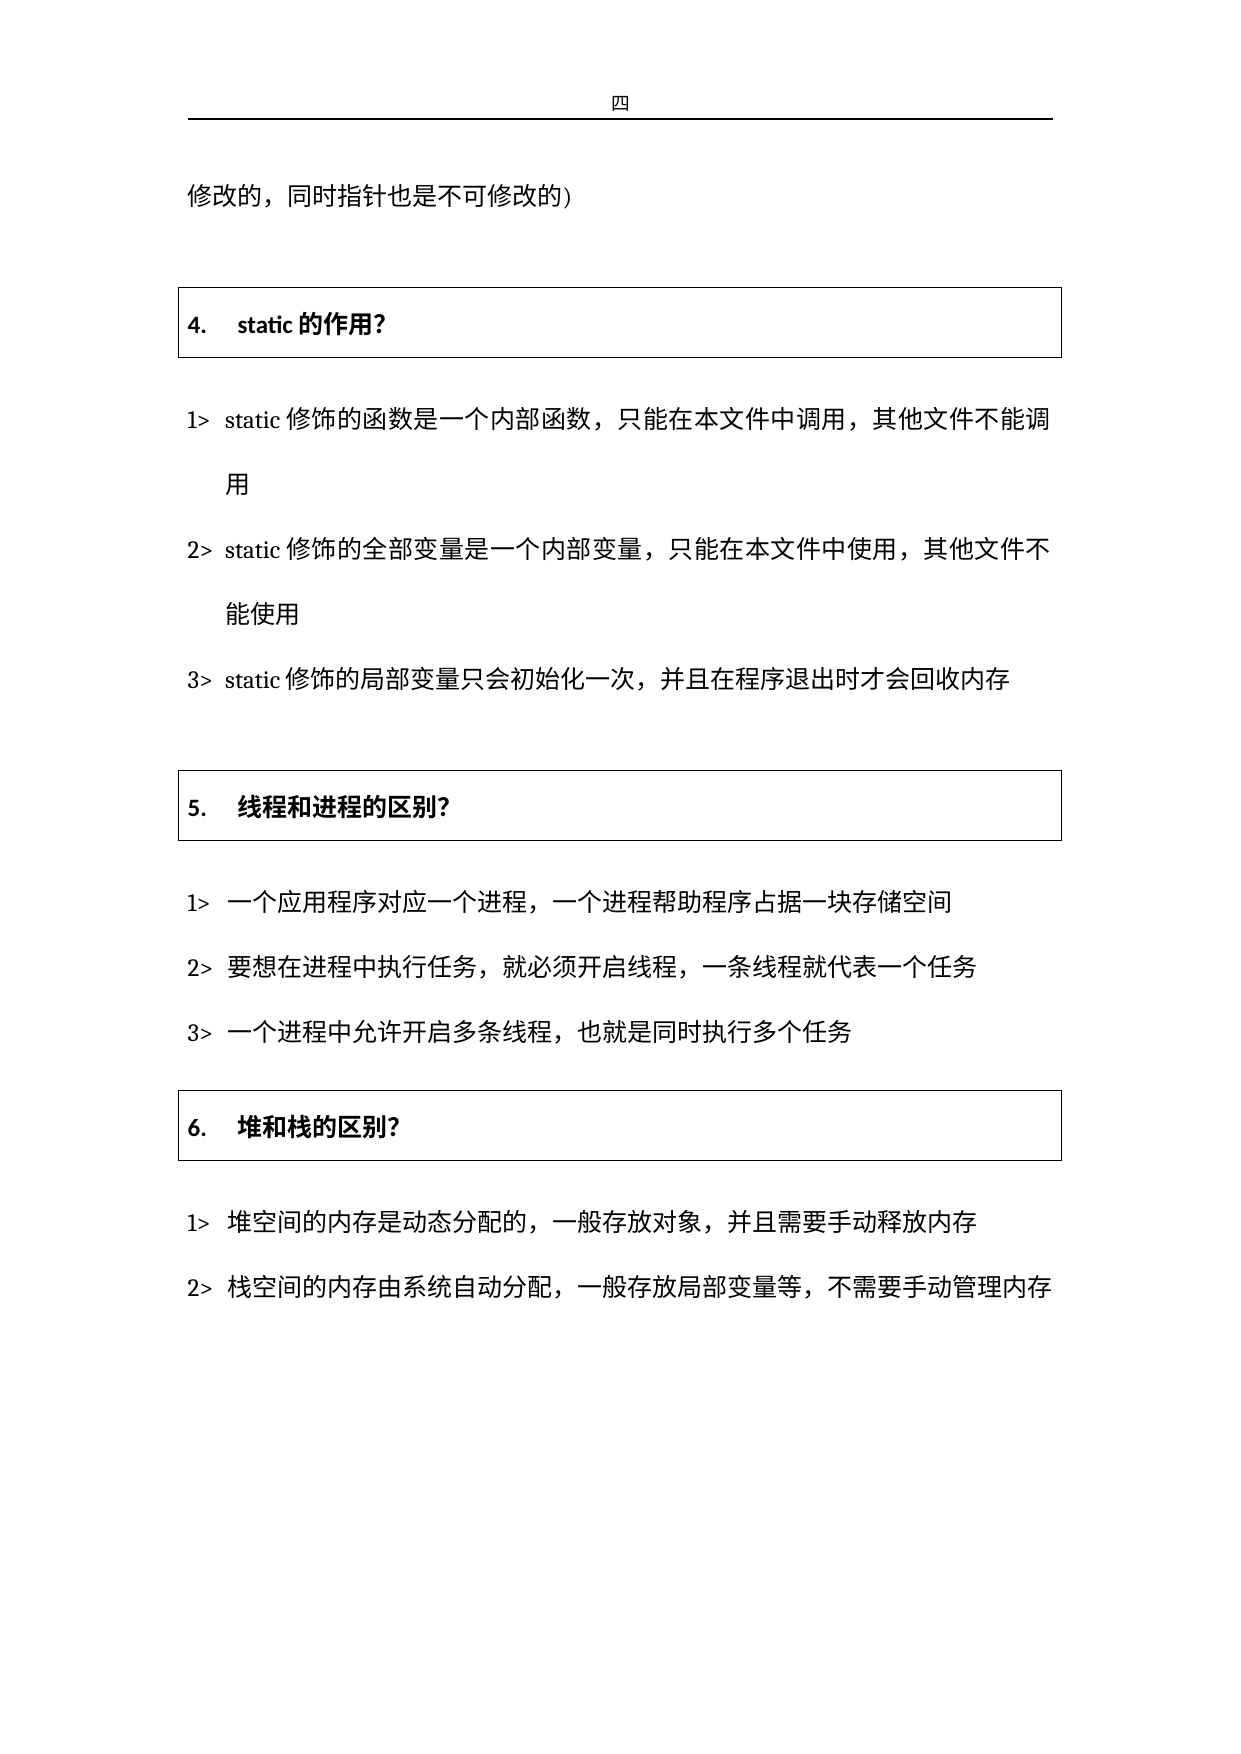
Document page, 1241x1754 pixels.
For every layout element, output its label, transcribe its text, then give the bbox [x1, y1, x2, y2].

list 栈空间的内存由系统自动分配，一般存放局部变量等，不需要手动管理内存 [187, 1253, 1053, 1318]
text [187, 162, 1053, 227]
list 一个进程中允许开启多条线程，也就是同时执行多个任务 [187, 998, 1053, 1063]
list static修饰的局部变量只会初始化一次，并且在程序退出时才会回收内存 [187, 645, 1053, 710]
list 要想在进程中执行任务，就必须开启线程，一条线程就代表一个任务 [187, 933, 1053, 998]
list static修饰的全部变量是一个内部变量，只能在本文件中使用，其他文件不能使用 [187, 515, 1053, 645]
subtitle 堆和栈的区别？ [179, 1091, 1061, 1160]
subtitle 线程和进程的区别？ [179, 771, 1061, 840]
subtitle static的作用？ [179, 288, 1061, 357]
list 堆空间的内存是动态分配的，一般存放对象，并且需要手动释放内存 [187, 1188, 1053, 1253]
list 一个应用程序对应一个进程，一个进程帮助程序占据一块存储空间 [187, 868, 1053, 933]
list static修饰的函数是一个内部函数，只能在本文件中调用，其他文件不能调用 [187, 385, 1053, 515]
